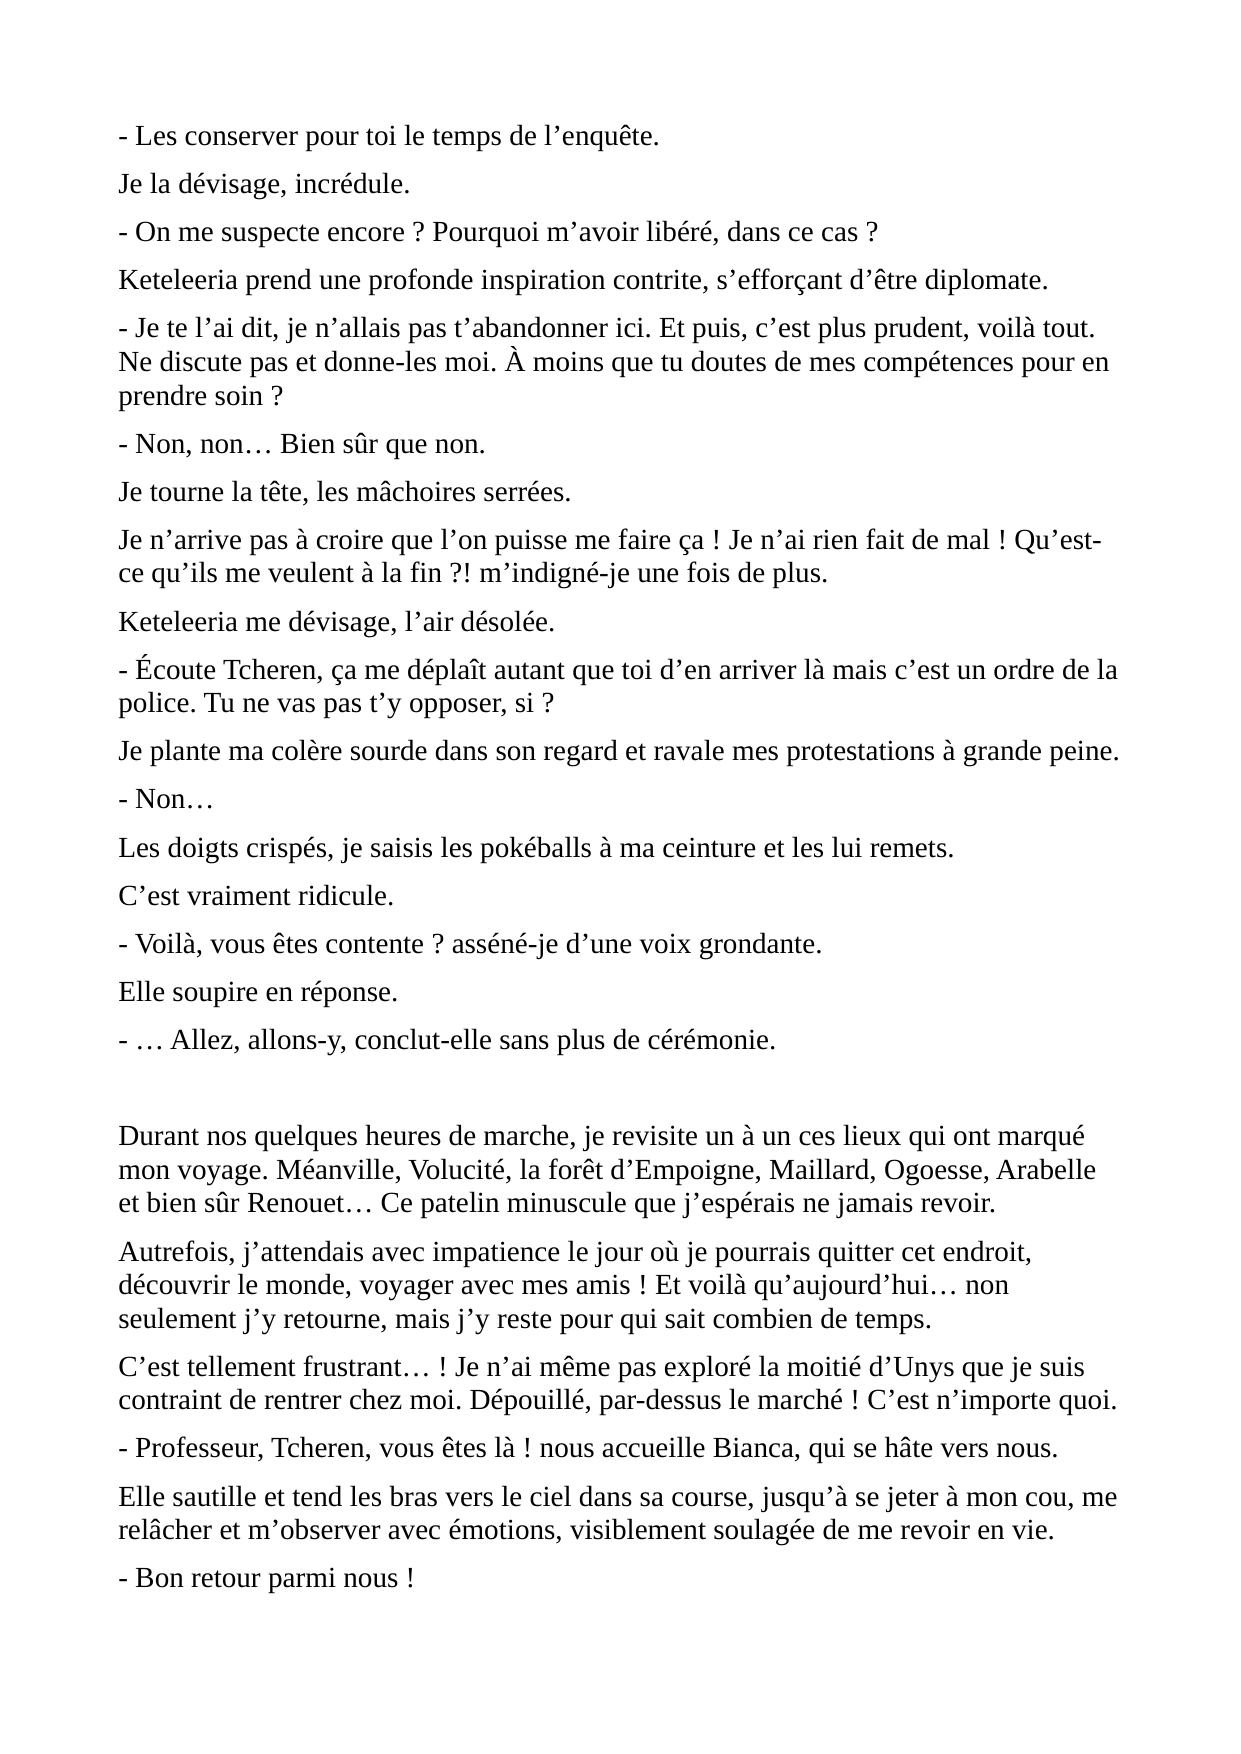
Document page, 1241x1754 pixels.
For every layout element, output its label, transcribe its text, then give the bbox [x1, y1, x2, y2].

text Je tourne la tête, les mâchoires serrées. [118, 474, 1122, 507]
text - Professeur, Tcheren, vous êtes là ! nous accueille Bianca, qui se hâte vers nous. [118, 1431, 1122, 1464]
text Keteleeria me dévisage, l’air désolée. [118, 604, 1122, 637]
text C’est tellement frustrant… ! Je n’ai même pas exploré la moitié d’Unys que je suis contraint de rentrer chez moi. Dépouillé, par-dessus le marché ! C’est n’importe quoi. [118, 1349, 1122, 1416]
text Elle sautille et tend les bras vers le ciel dans sa course, jusqu’à se jeter à mon cou, me relâcher et m’observer avec émotions, visiblement soulagée de me revoir en vie. [118, 1479, 1122, 1546]
text Keteleeria prend une profonde inspiration contrite, s’efforçant d’être diplomate. [118, 262, 1122, 296]
text - … Allez, allons-y, conclut-elle sans plus de cérémonie. [118, 1022, 1122, 1056]
text - Non… [118, 782, 1122, 815]
text - Voilà, vous êtes contente ? asséné-je d’une voix grondante. [118, 926, 1122, 959]
text Je n’arrive pas à croire que l’on puisse me faire ça ! Je n’ai rien fait de mal ! Qu’est-ce qu’ils me veulent à la fin ?! m’indigné-je une fois de plus. [118, 522, 1122, 589]
text Je la dévisage, incrédule. [118, 166, 1122, 200]
text Je plante ma colère sourde dans son regard et ravale mes protestations à grande peine. [118, 733, 1122, 767]
text - Écoute Tcheren, ça me déplaît autant que toi d’en arriver là mais c’est un ordre de la police. Tu ne vas pas t’y opposer, si ? [118, 652, 1122, 719]
text C’est vraiment ridicule. [118, 878, 1122, 911]
text - Non, non… Bien sûr que non. [118, 426, 1122, 459]
text Elle soupire en réponse. [118, 974, 1122, 1008]
text - Je te l’ai dit, je n’allais pas t’abandonner ici. Et puis, c’est plus prudent, voilà tout. Ne discute pas et donne-les moi. À moins que tu doutes de mes compétences pour en prendre soin ? [118, 311, 1122, 411]
text - On me suspecte encore ? Pourquoi m’avoir libéré, dans ce cas ? [118, 214, 1122, 248]
text - Bon retour parmi nous ! [118, 1560, 1122, 1594]
text - Les conserver pour toi le temps de l’enquête. [118, 118, 1122, 152]
text Autrefois, j’attendais avec impatience le jour où je pourrais quitter cet endroit, découvrir le monde, voyager avec mes amis ! Et voilà qu’aujourd’hui… non seulement j’y retourne, mais j’y reste pour qui sait combien de temps. [118, 1234, 1122, 1334]
text Durant nos quelques heures de marche, je revisite un à un ces lieux qui ont marqué mon voyage. Méanville, Volucité, la forêt d’Empoigne, Maillard, Ogoesse, Arabelle et bien sûr Renouet… Ce patelin minuscule que j’espérais ne jamais revoir. [118, 1118, 1122, 1219]
text Les doigts crispés, je saisis les pokéballs à ma ceinture et les lui remets. [118, 830, 1122, 863]
